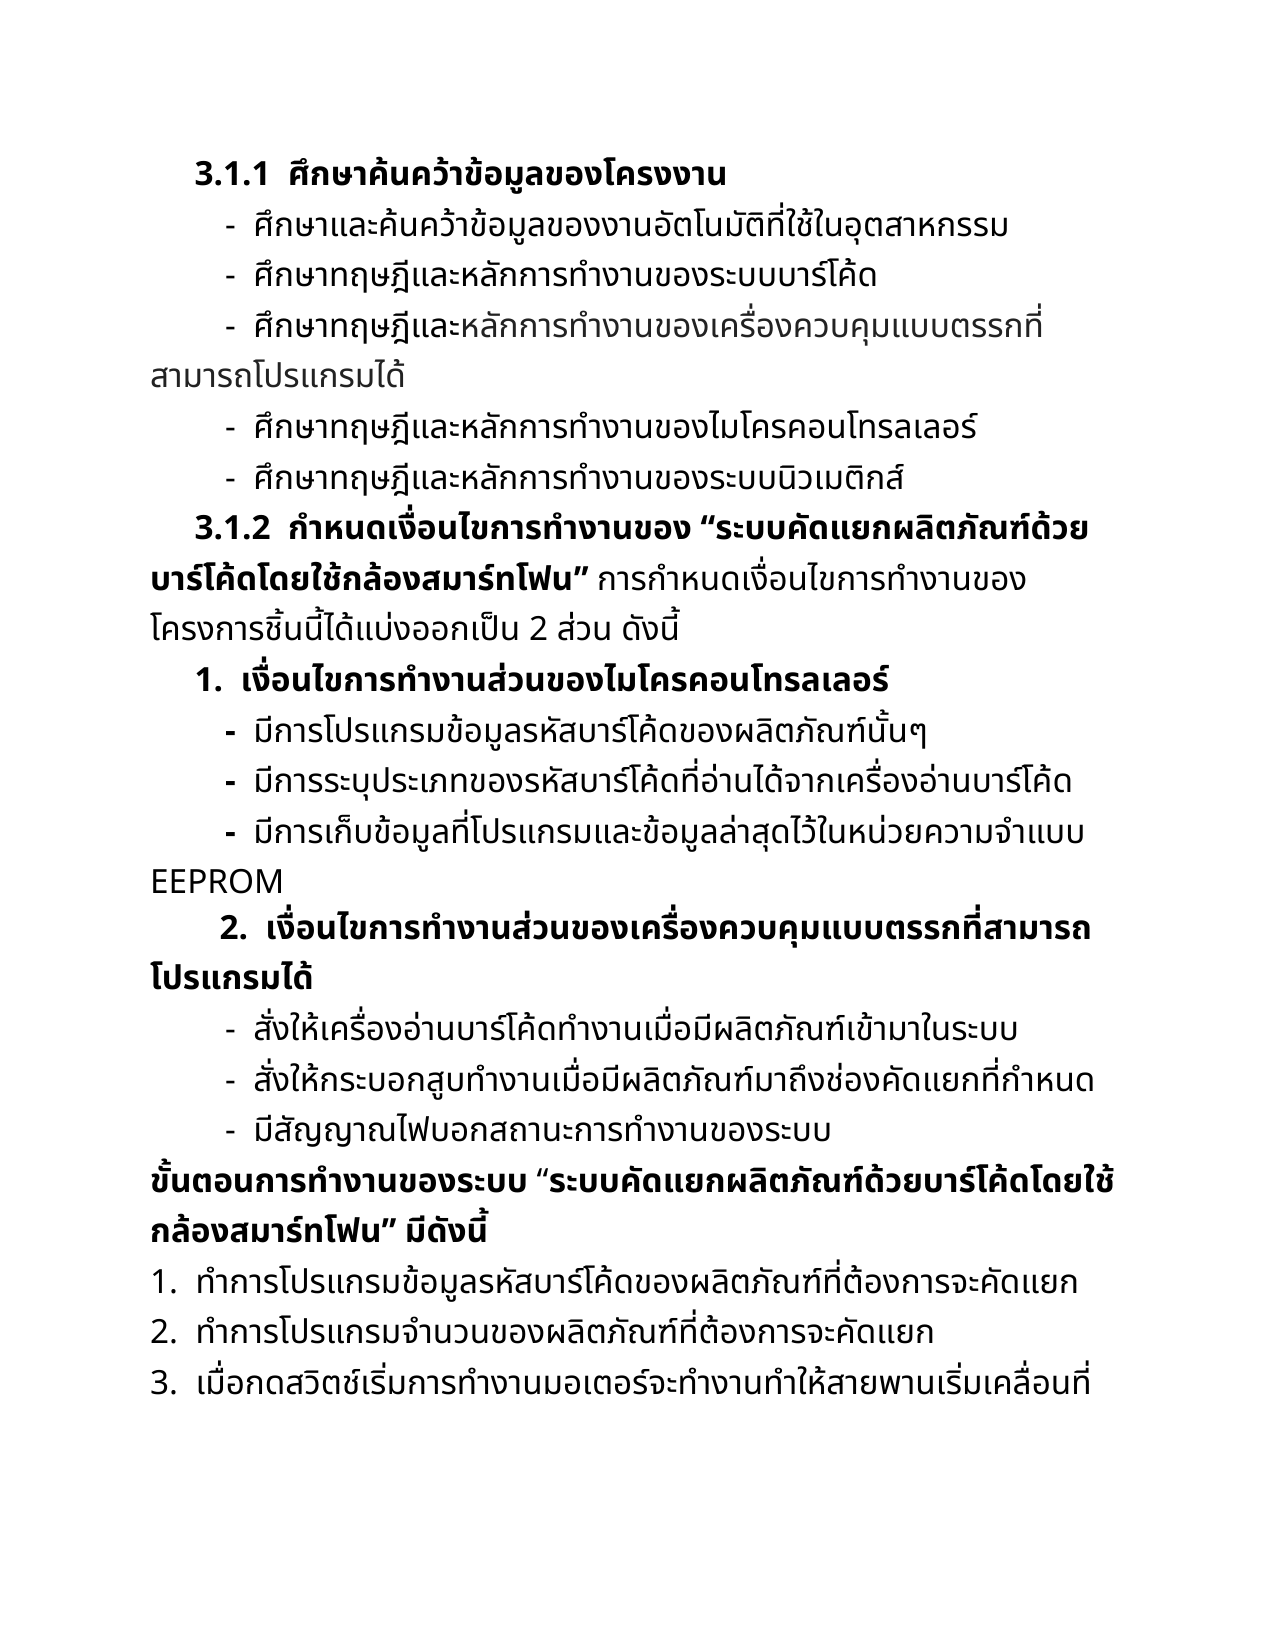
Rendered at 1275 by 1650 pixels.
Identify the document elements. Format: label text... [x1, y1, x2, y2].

text - ศึกษาทฤษฎีและหลักการทำงานของระบบบาร์โค้ด [150, 251, 1125, 302]
text - มีการเก็บข้อมูลที่โปรแกรมและข้อมูลล่าสุดไว้ในหน่วยความจำแบบ EEPROM [150, 808, 1125, 904]
text - ศึกษาทฤษฎีและหลักการทำงานของไมโครคอนโทรลเลอร์ [150, 403, 1125, 453]
text ขั้นตอนการทำงานของระบบ “ระบบคัดแยกผลิตภัณฑ์ด้วยบาร์โค้ดโดยใช้กล้องสมาร์ทโฟน” มีดังนี้ [150, 1157, 1125, 1257]
text 3. เมื่อกดสวิตช์เริ่มการทำงานมอเตอร์จะทำงานทำให้สายพานเริ่มเคลื่อนที่ [150, 1359, 1125, 1409]
text 3.1.2 กำหนดเงื่อนไขการทำงานของ “ระบบคัดแยกผลิตภัณฑ์ด้วยบาร์โค้ดโดยใช้กล้องสมาร์ทโฟน” การกำหนดเงื่อนไขการทำงานของโครงการชิ้นนี้ได้แบ่งออกเป็น 2 ส่วน ดังนี้ [150, 504, 1125, 656]
text - ศึกษาและค้นคว้าข้อมูลของงานอัตโนมัติที่ใช้ในอุตสาหกรรม [150, 201, 1125, 251]
text - ศึกษาทฤษฎีและหลักการทำงานของเครื่องควบคุมแบบตรรกที่สามารถโปรแกรมได้ [150, 302, 1125, 403]
text - สั่งให้กระบอกสูบทำงานเมื่อมีผลิตภัณฑ์มาถึงช่องคัดแยกที่กำหนด [150, 1055, 1125, 1106]
text - ศึกษาทฤษฎีและหลักการทำงานของระบบนิวเมติกส์ [150, 453, 1125, 504]
text 3.1.1 ศึกษาค้นคว้าข้อมูลของโครงงาน [150, 150, 1125, 201]
text - มีการระบุประเภทของรหัสบาร์โค้ดที่อ่านได้จากเครื่องอ่านบาร์โค้ด [150, 757, 1125, 808]
text - มีการโปรแกรมข้อมูลรหัสบาร์โค้ดของผลิตภัณฑ์นั้นๆ [150, 706, 1125, 757]
text 1. เงื่อนไขการทำงานส่วนของไมโครคอนโทรลเลอร์ [150, 656, 1125, 706]
text 2. เงื่อนไขการทำงานส่วนของเครื่องควบคุมแบบตรรกที่สามารถโปรแกรมได้ [150, 904, 1125, 1005]
text 2. ทำการโปรแกรมจำนวนของผลิตภัณฑ์ที่ต้องการจะคัดแยก [150, 1308, 1125, 1359]
text - สั่งให้เครื่องอ่านบาร์โค้ดทำงานเมื่อมีผลิตภัณฑ์เข้ามาในระบบ [150, 1005, 1125, 1055]
text 1. ทำการโปรแกรมข้อมูลรหัสบาร์โค้ดของผลิตภัณฑ์ที่ต้องการจะคัดแยก [150, 1257, 1125, 1308]
text - มีสัญญาณไฟบอกสถานะการทำงานของระบบ [150, 1106, 1125, 1157]
